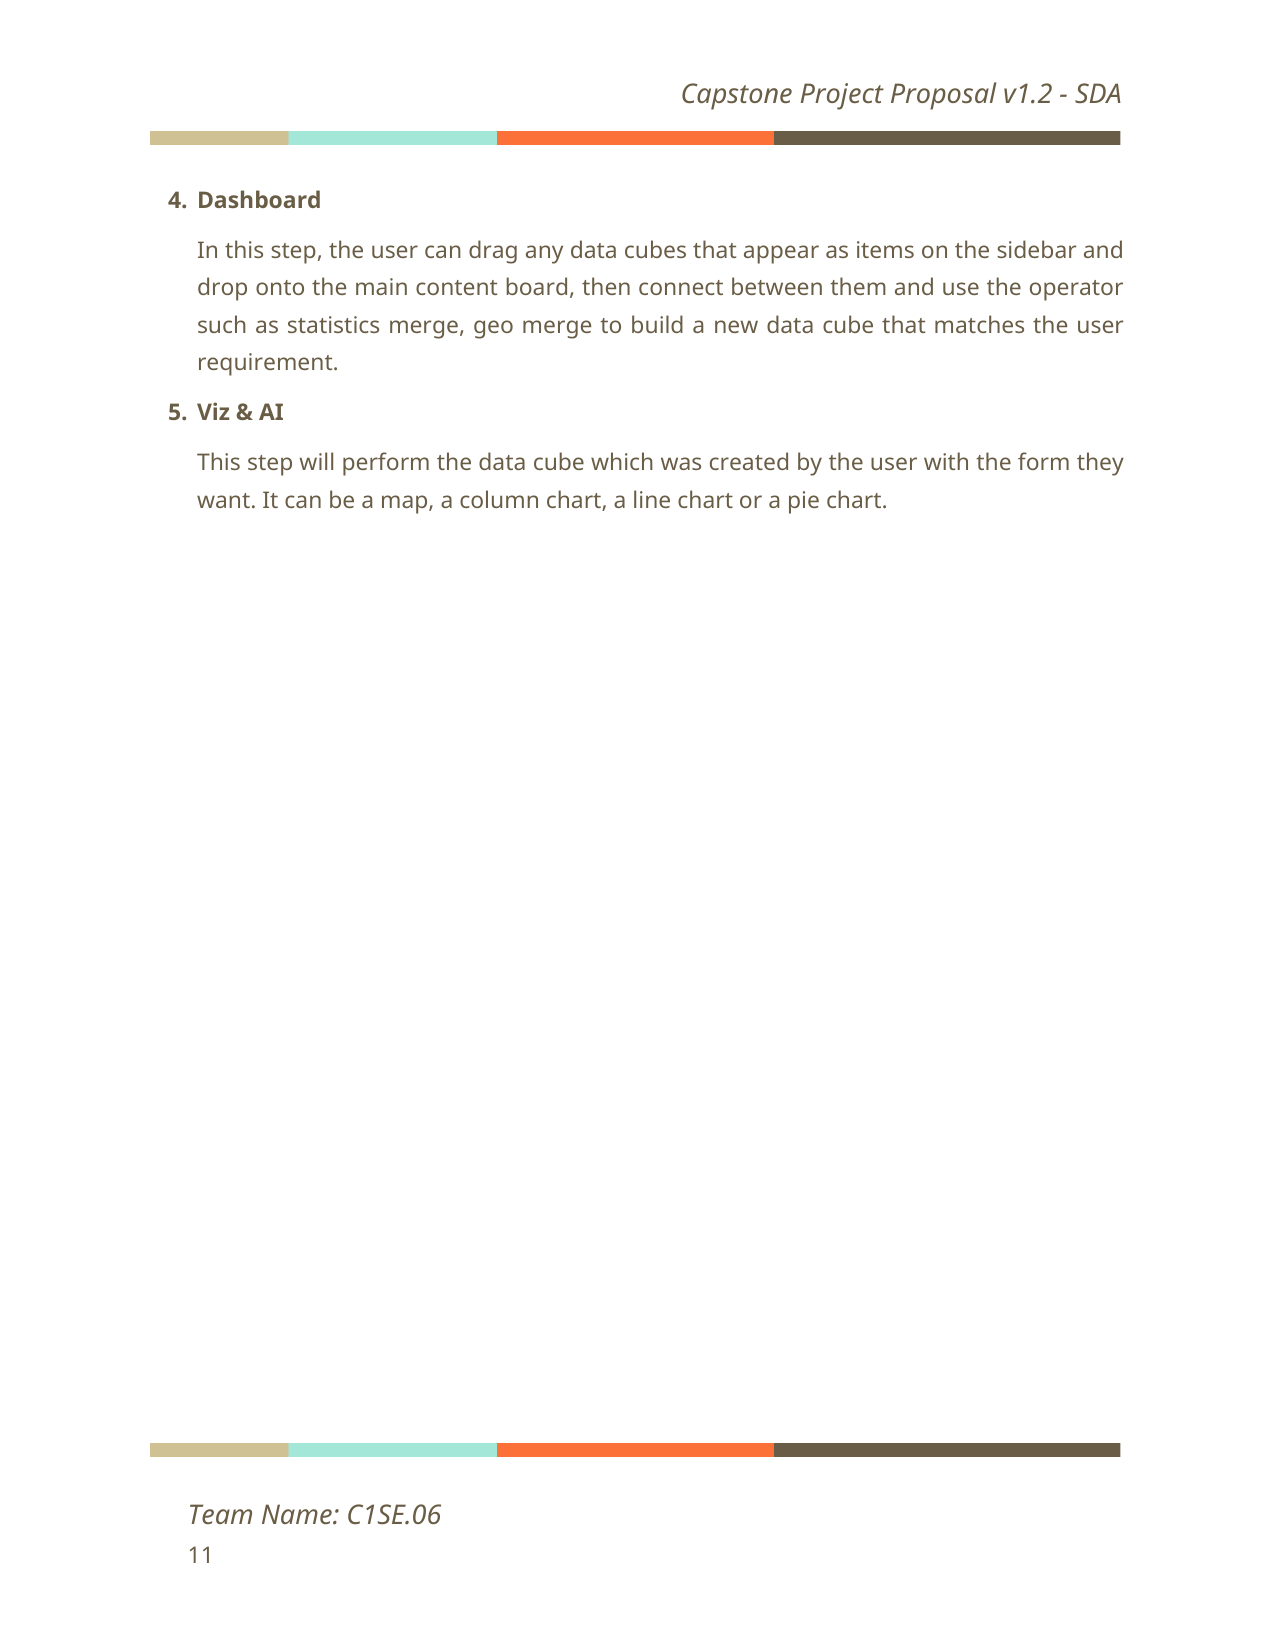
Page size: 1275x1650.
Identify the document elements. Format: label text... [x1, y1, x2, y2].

subtitle Viz & AI [187, 396, 1125, 427]
picture [150, 131, 1121, 145]
text This step will perform the data cube which was created by the user with the form they want. It can be a map, a column chart, a line chart or a pie chart. [197, 446, 1125, 515]
subtitle Dashboard [187, 184, 1125, 215]
picture [150, 1443, 1121, 1457]
text In this step, the user can drag any data cubes that appear as items on the sidebar and drop onto the main content board, then connect between them and use the operator such as statistics merge, geo merge to build a new data cube that matches the user requirement. [197, 234, 1125, 377]
